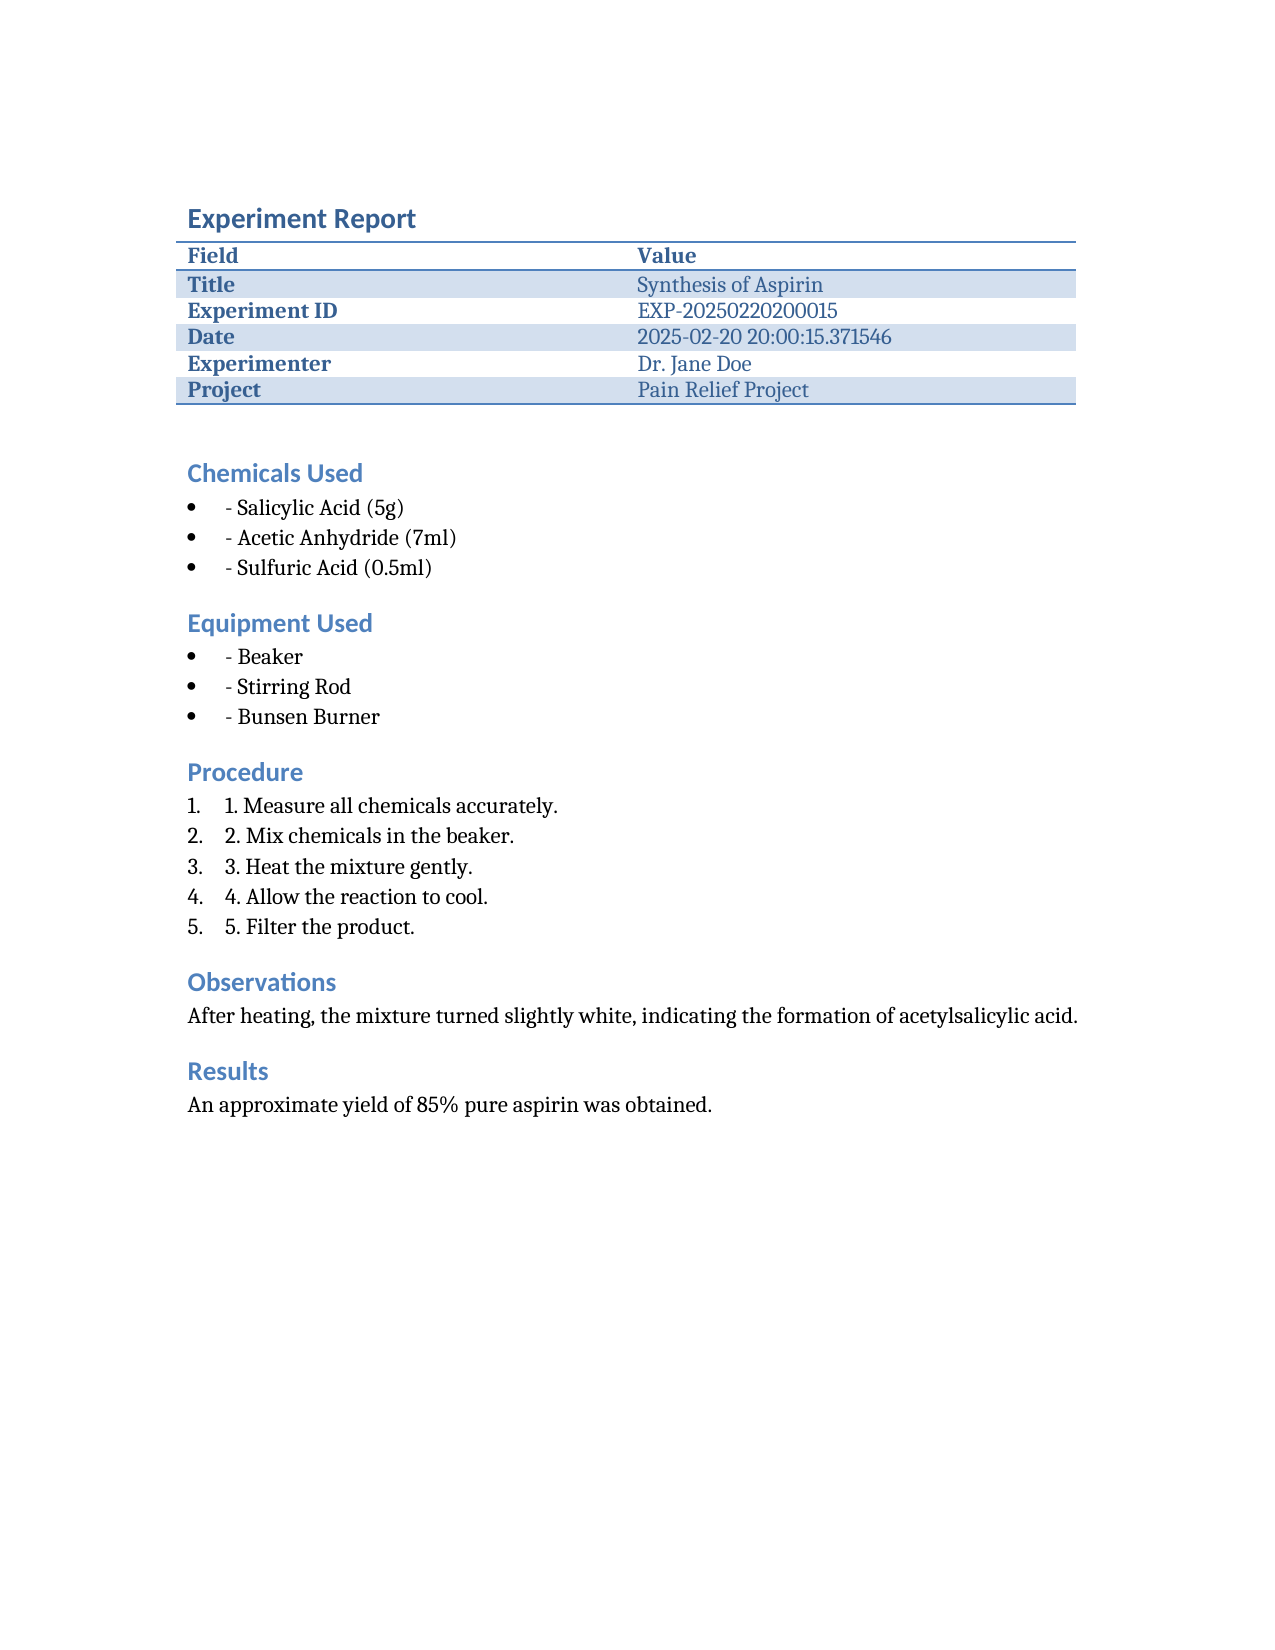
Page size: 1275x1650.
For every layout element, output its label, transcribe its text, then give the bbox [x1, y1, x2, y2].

list - Sulfuric Acid (0.5ml) [187, 555, 1087, 581]
table_header Value [626, 243, 1076, 269]
subtitle Experiment Report [187, 200, 1087, 236]
table_cell EXP-20250220200015 [626, 298, 1076, 324]
table_cell Experiment ID [176, 298, 626, 324]
table_header Field [176, 243, 626, 269]
table_cell Date [176, 324, 626, 351]
table_cell Pain Relief Project [626, 377, 1076, 403]
text An approximate yield of 85% pure aspirin was obtained. [187, 1092, 1087, 1118]
list 4. Allow the reaction to cool. [187, 884, 1087, 910]
subtitle Procedure [187, 755, 1087, 788]
subtitle Observations [187, 965, 1087, 998]
table_cell Synthesis of Aspirin [626, 271, 1076, 298]
list 1. Measure all chemicals accurately. [187, 793, 1087, 819]
table_cell Dr. Jane Doe [626, 351, 1076, 377]
list - Beaker [187, 644, 1087, 670]
list - Salicylic Acid (5g) [187, 494, 1087, 521]
list - Bunsen Burner [187, 704, 1087, 730]
table_cell Project [176, 377, 626, 403]
subtitle Results [187, 1054, 1087, 1087]
table_cell Experimenter [176, 351, 626, 377]
table_cell Title [176, 271, 626, 298]
text After heating, the mixture turned slightly white, indicating the formation of acetylsalicylic acid. [187, 1003, 1087, 1029]
list - Stirring Rod [187, 674, 1087, 700]
list 2. Mix chemicals in the beaker. [187, 823, 1087, 849]
list 3. Heat the mixture gently. [187, 853, 1087, 880]
list - Acetic Anhydride (7ml) [187, 524, 1087, 551]
subtitle Chemicals Used [187, 456, 1087, 489]
subtitle Equipment Used [187, 606, 1087, 639]
list 5. Filter the product. [187, 914, 1087, 940]
table_cell 2025-02-20 20:00:15.371546 [626, 324, 1076, 351]
